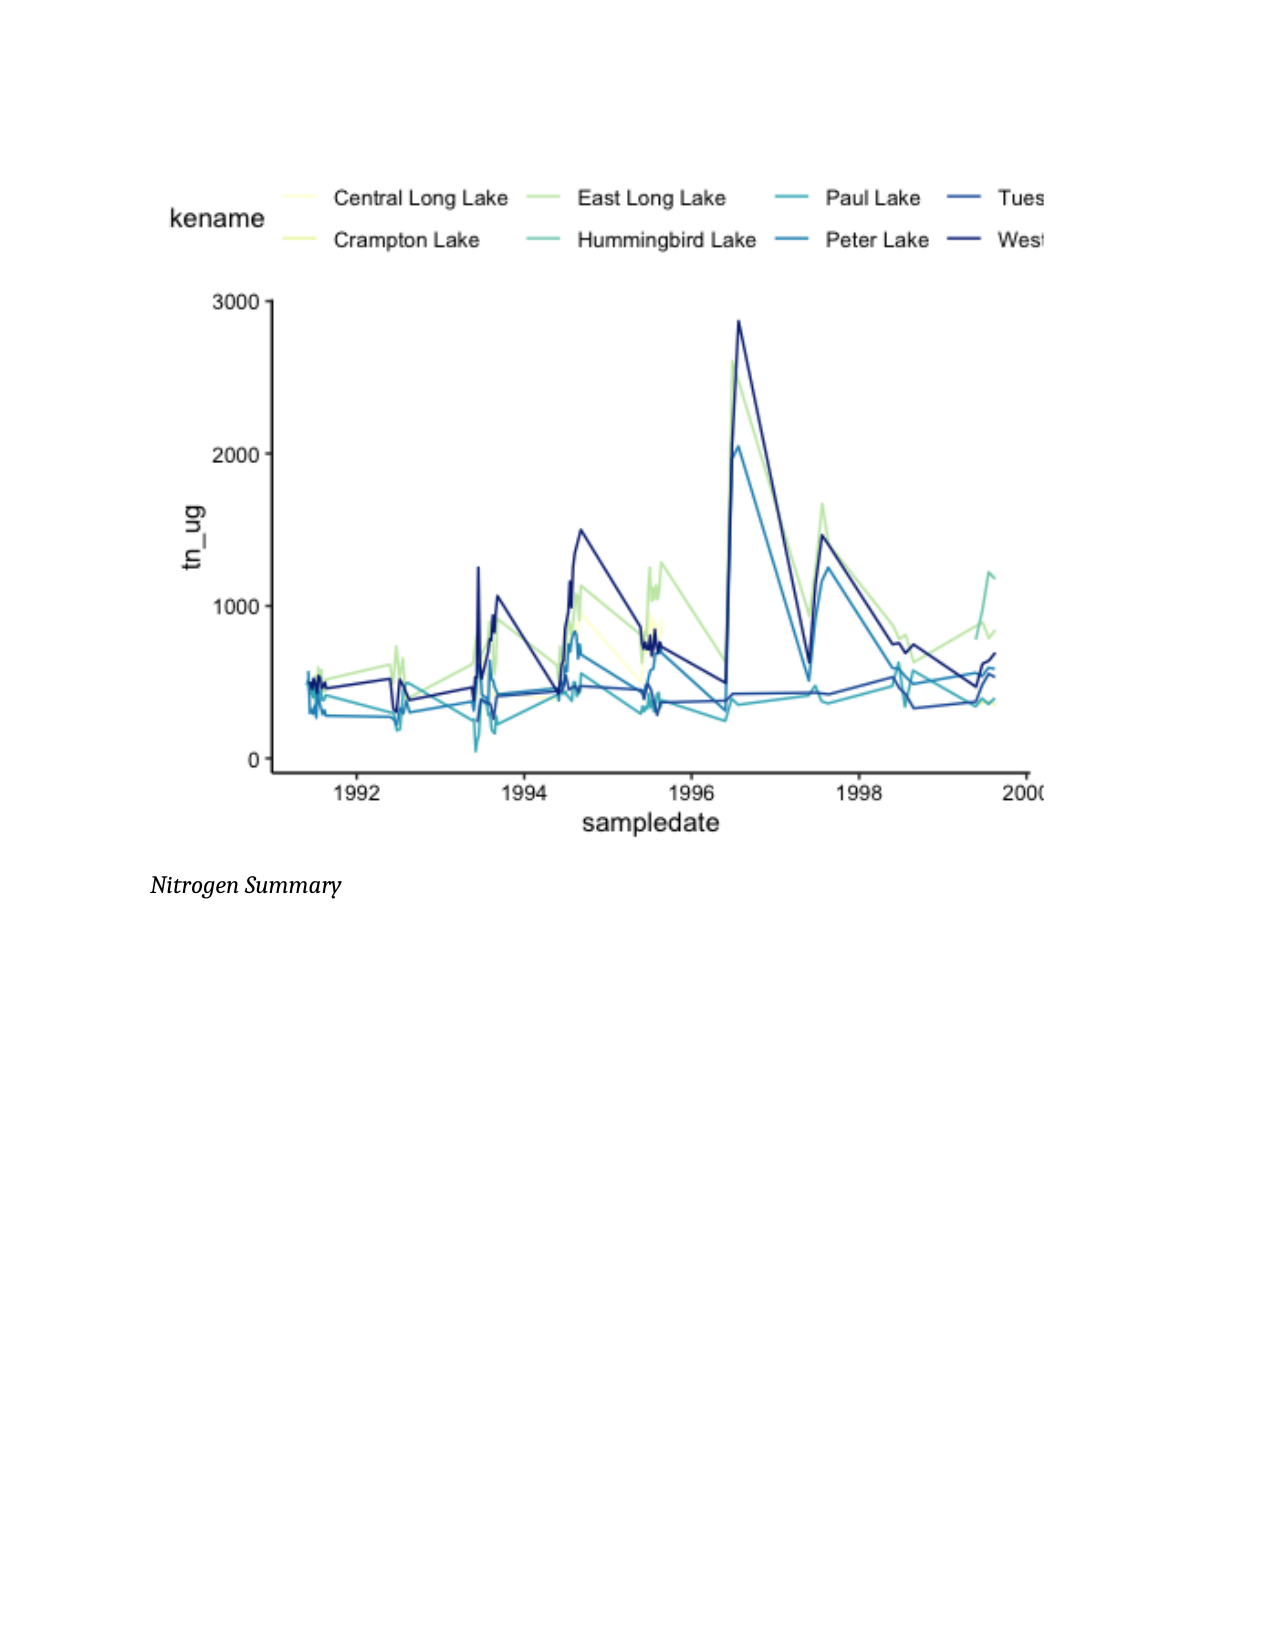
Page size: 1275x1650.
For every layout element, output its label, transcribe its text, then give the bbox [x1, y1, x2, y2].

picture [168, 150, 1044, 850]
text Nitrogen Summary [150, 871, 1125, 899]
